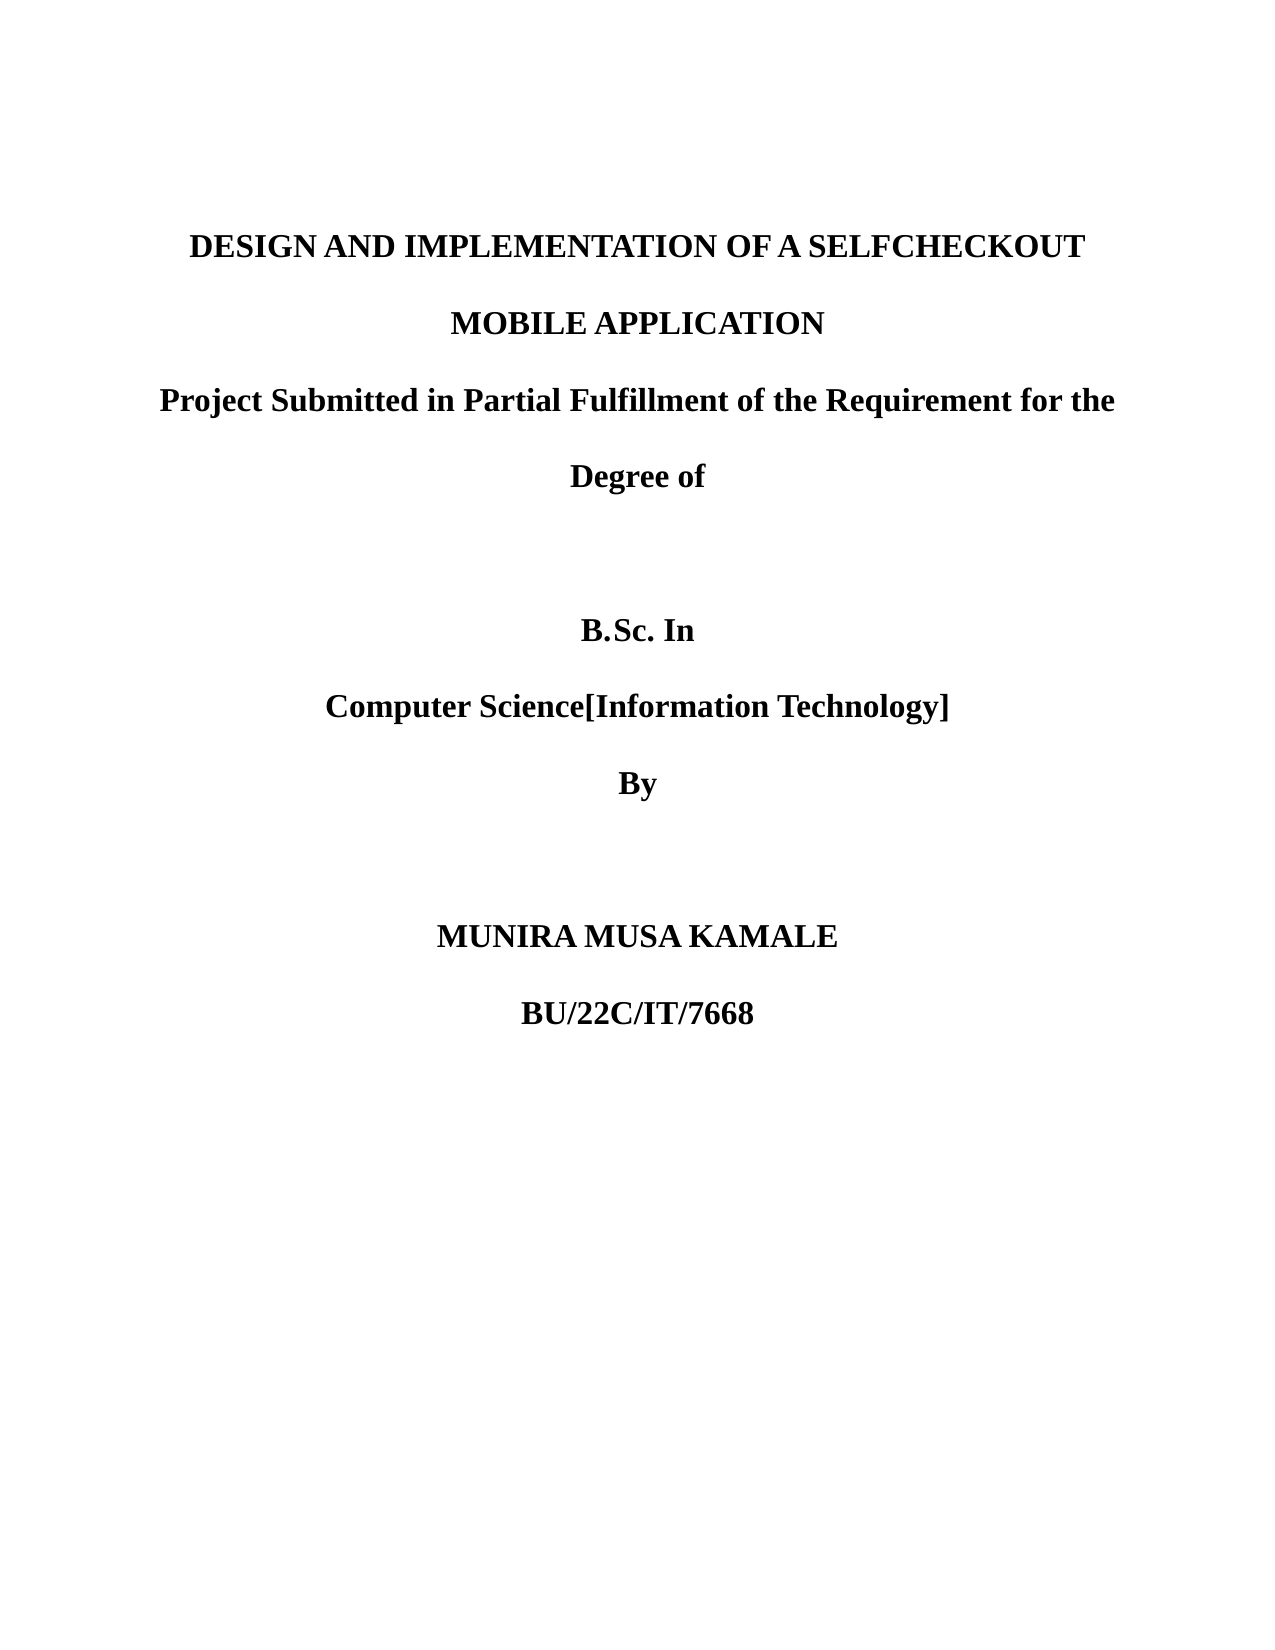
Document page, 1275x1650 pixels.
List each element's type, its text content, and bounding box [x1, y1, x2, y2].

text By [150, 763, 1125, 802]
list Sc. In [150, 610, 1125, 648]
list Computer Science[Information Technology] [150, 687, 1125, 725]
text DESIGN AND IMPLEMENTATION OF A SELFCHECKOUT MOBILE APPLICATION [150, 227, 1125, 342]
text BU/22C/IT/7668 [150, 993, 1125, 1032]
text Project Submitted in Partial Fulfillment of the Requirement for the Degree of [150, 380, 1125, 495]
text MUNIRA MUSA KAMALE [150, 917, 1125, 955]
